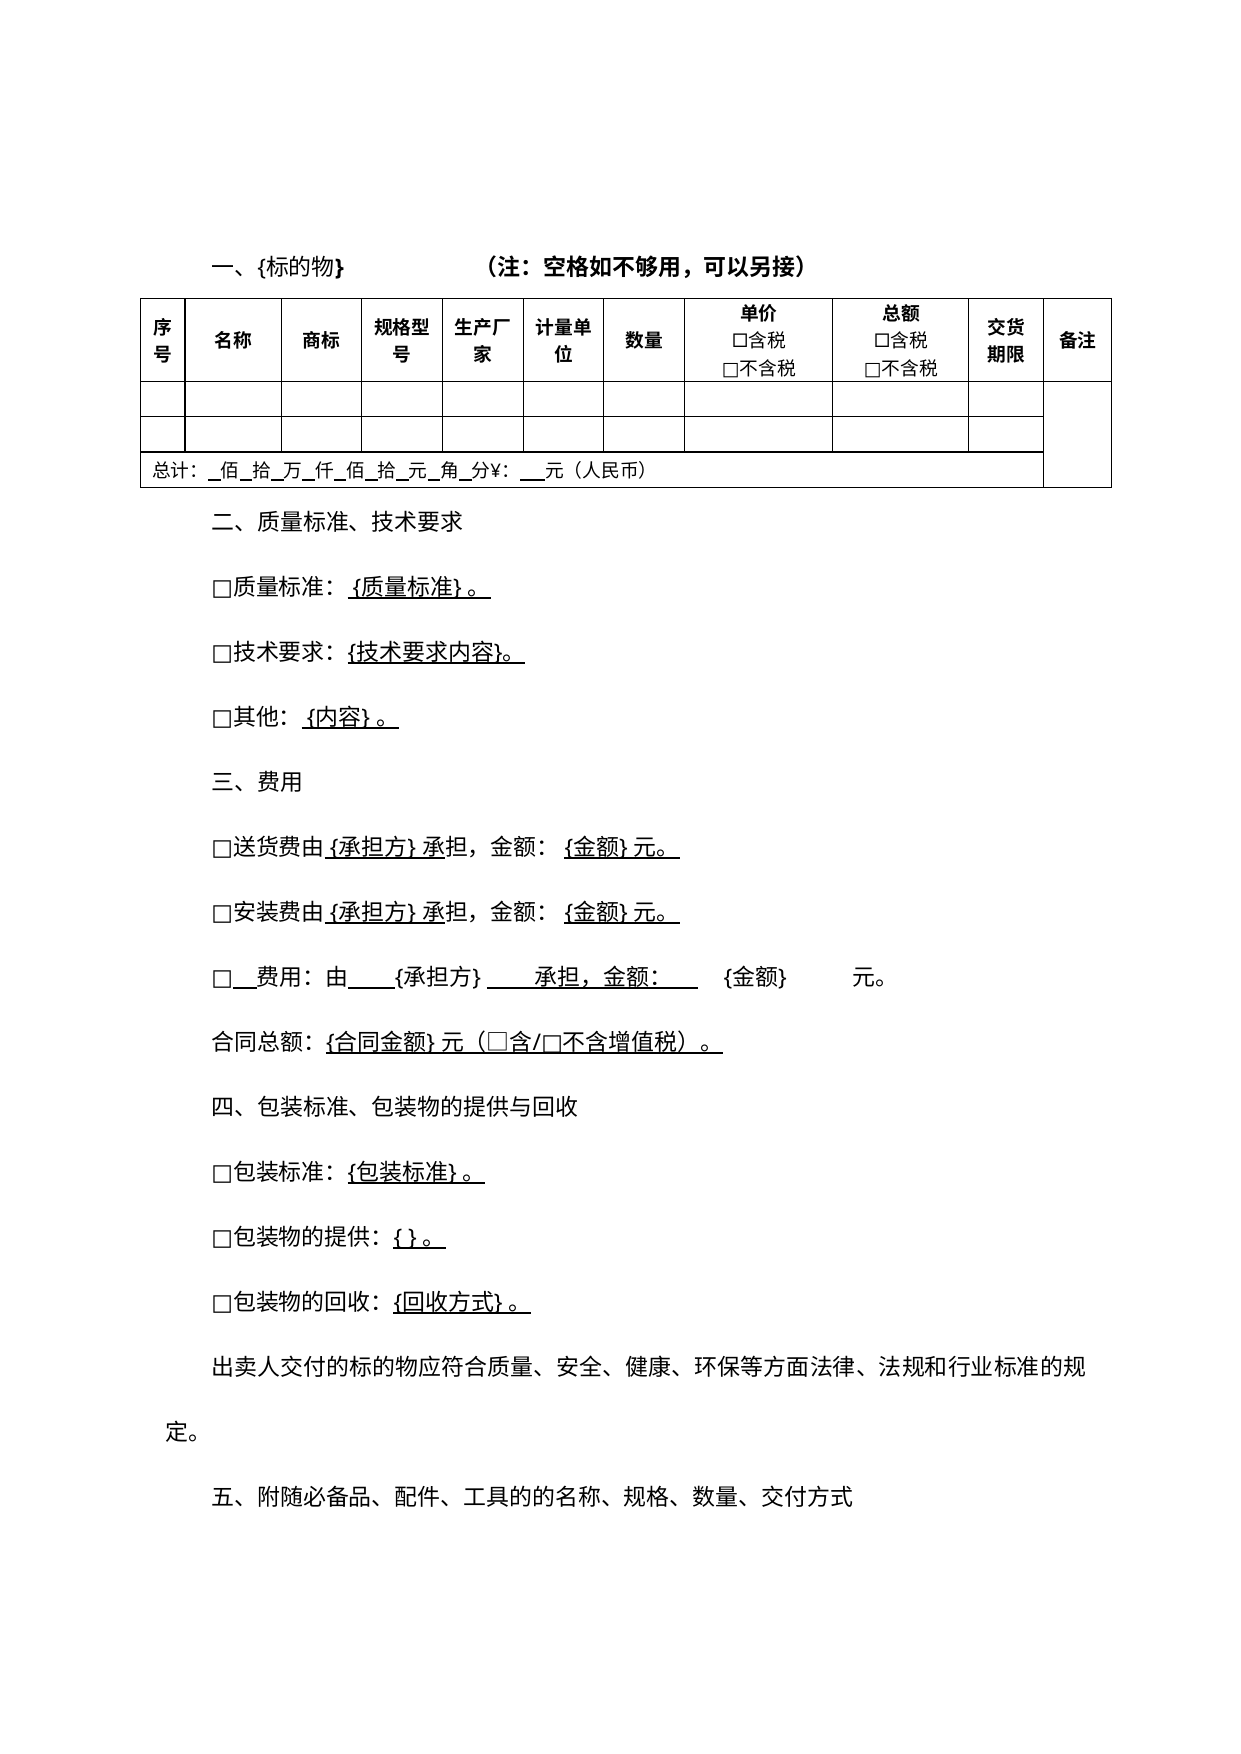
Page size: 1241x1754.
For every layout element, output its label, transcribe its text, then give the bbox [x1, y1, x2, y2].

table_cell [141, 382, 184, 416]
table_cell [685, 382, 832, 416]
table_cell [282, 382, 361, 416]
table_cell [186, 417, 281, 451]
text 四、包装标准、包装物的提供与回收 [165, 1073, 1087, 1138]
text □ 费用：由 {承担方} 承担，金额： {金额} 元。 [165, 943, 1087, 1008]
table_cell [969, 382, 1043, 416]
table_cell [604, 417, 684, 451]
table_cell [833, 417, 968, 451]
table_header 单价 含税 □不含税 [685, 299, 832, 381]
table_cell [604, 382, 684, 416]
table_header 计量单位 [524, 299, 603, 381]
table_header 规格型号 [362, 299, 442, 381]
table_cell [362, 417, 442, 451]
text □安装费由 {承担方} 承担，金额： {金额} 元。 [165, 878, 1087, 943]
table_cell [186, 382, 281, 416]
table_cell [524, 417, 603, 451]
table_cell [141, 417, 184, 451]
text 五、附随必备品、配件、工具的的名称、规格、数量、交付方式 [165, 1463, 1087, 1528]
text □包装物的回收：{回收方式} 。 [165, 1268, 1087, 1333]
table_cell [362, 382, 442, 416]
table_header 备注 [1044, 299, 1111, 381]
text □技术要求：{技术要求内容}。 [165, 618, 1087, 683]
table_header 交货期限 [969, 299, 1043, 381]
text 一、{标的物} （注：空格如不够用，可以另接） [165, 233, 1087, 298]
text □送货费由 {承担方} 承担，金额： {金额} 元。 [165, 813, 1087, 878]
table_cell 总计： 佰 拾 万 仟 佰 拾 元 角 分¥： 元（人民币） [141, 453, 1043, 487]
text □包装物的提供：{ } 。 [165, 1203, 1087, 1268]
text 三、费用 [165, 748, 1087, 813]
table_cell [282, 417, 361, 451]
text 合同总额：{合同金额} 元（□含/□不含增值税）。 [165, 1008, 1087, 1073]
table_cell [443, 417, 523, 451]
text 二、质量标准、技术要求 [165, 488, 1087, 553]
table_cell [969, 417, 1043, 451]
table_cell [685, 417, 832, 451]
table_header 生产厂家 [443, 299, 523, 381]
table_header 序 号 [141, 299, 184, 381]
table_cell [524, 382, 603, 416]
text □质量标准： {质量标准} 。 [165, 553, 1087, 618]
text 出卖人交付的标的物应符合质量、安全、健康、环保等方面法律、法规和行业标准的规定。 [165, 1333, 1087, 1463]
text □包装标准：{包装标准} 。 [165, 1138, 1087, 1203]
table_header 数量 [604, 299, 684, 381]
table_header 商标 [282, 299, 361, 381]
table_cell [1044, 382, 1111, 487]
table_cell [833, 382, 968, 416]
table_header 名称 [186, 299, 281, 381]
table_cell [443, 382, 523, 416]
table_header 总额 含税 □不含税 [833, 299, 968, 381]
text □其他： {内容} 。 [165, 683, 1087, 748]
